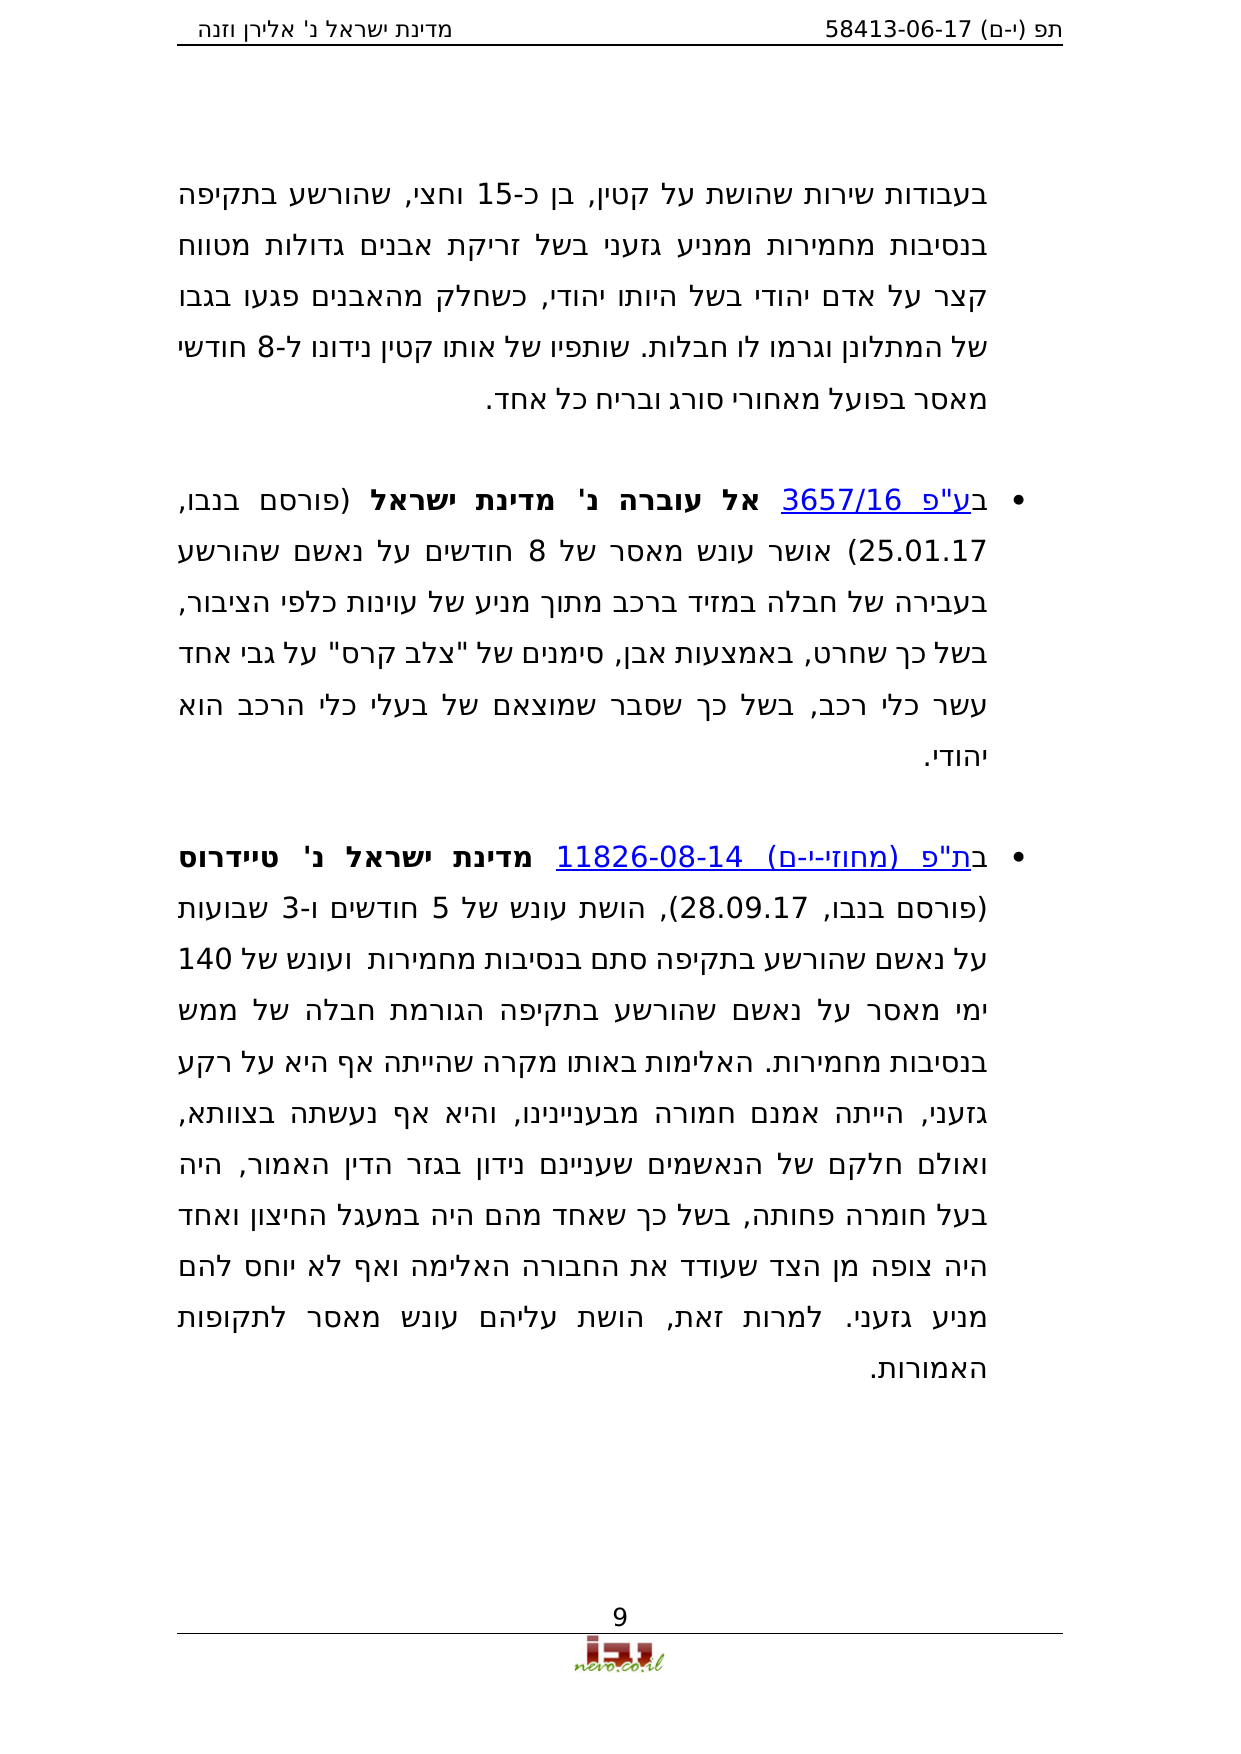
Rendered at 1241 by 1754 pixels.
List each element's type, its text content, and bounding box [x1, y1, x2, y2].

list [177, 177, 1026, 416]
picture [574, 1635, 666, 1673]
list בת"פ (מחוזי-י-ם) 11826-08-14 מדינת ישראל נ' טיידרוס (פורסם בנבו, 28.09.17), הושת עונש של 5 חודשים ו-3 שבועות על נאשם שהורשע בתקיפה סתם בנסיבות מחמירות ועונש של 140 ימי מאסר על נאשם שהורשע בתקיפה הגורמת חבלה של ממש בנסיבות מחמירות. האלימות באותו מקרה שהייתה אף היא על רקע גזעני, הייתה אמנם חמורה מבעניינינו, והיא אף נעשתה בצוותא, ואולם חלקם של הנאשמים שעניינם נידון בגזר הדין האמור, היה בעל חומרה פחותה, בשל כך שאחד מהם היה במעגל החיצון ואחד היה צופה מן הצד שעודד את החבורה האלימה ואף לא יוחס להם מניע גזעני. למרות זאת, הושת עליהם עונש מאסר לתקופות האמורות. [177, 840, 1026, 1386]
list בע"פ 3657/16 אל עוברה נ' מדינת ישראל (פורסם בנבו, 25.01.17) אושר עונש מאסר של 8 חודשים על נאשם שהורשע בעבירה של חבלה במזיד ברכב מתוך מניע של עוינות כלפי הציבור, בשל כך שחרט, באמצעות אבן, סימנים של "צלב קרס" על גבי אחד עשר כלי רכב, בשל כך שסבר שמוצאם של בעלי כלי הרכב הוא יהודי. [177, 483, 1026, 773]
